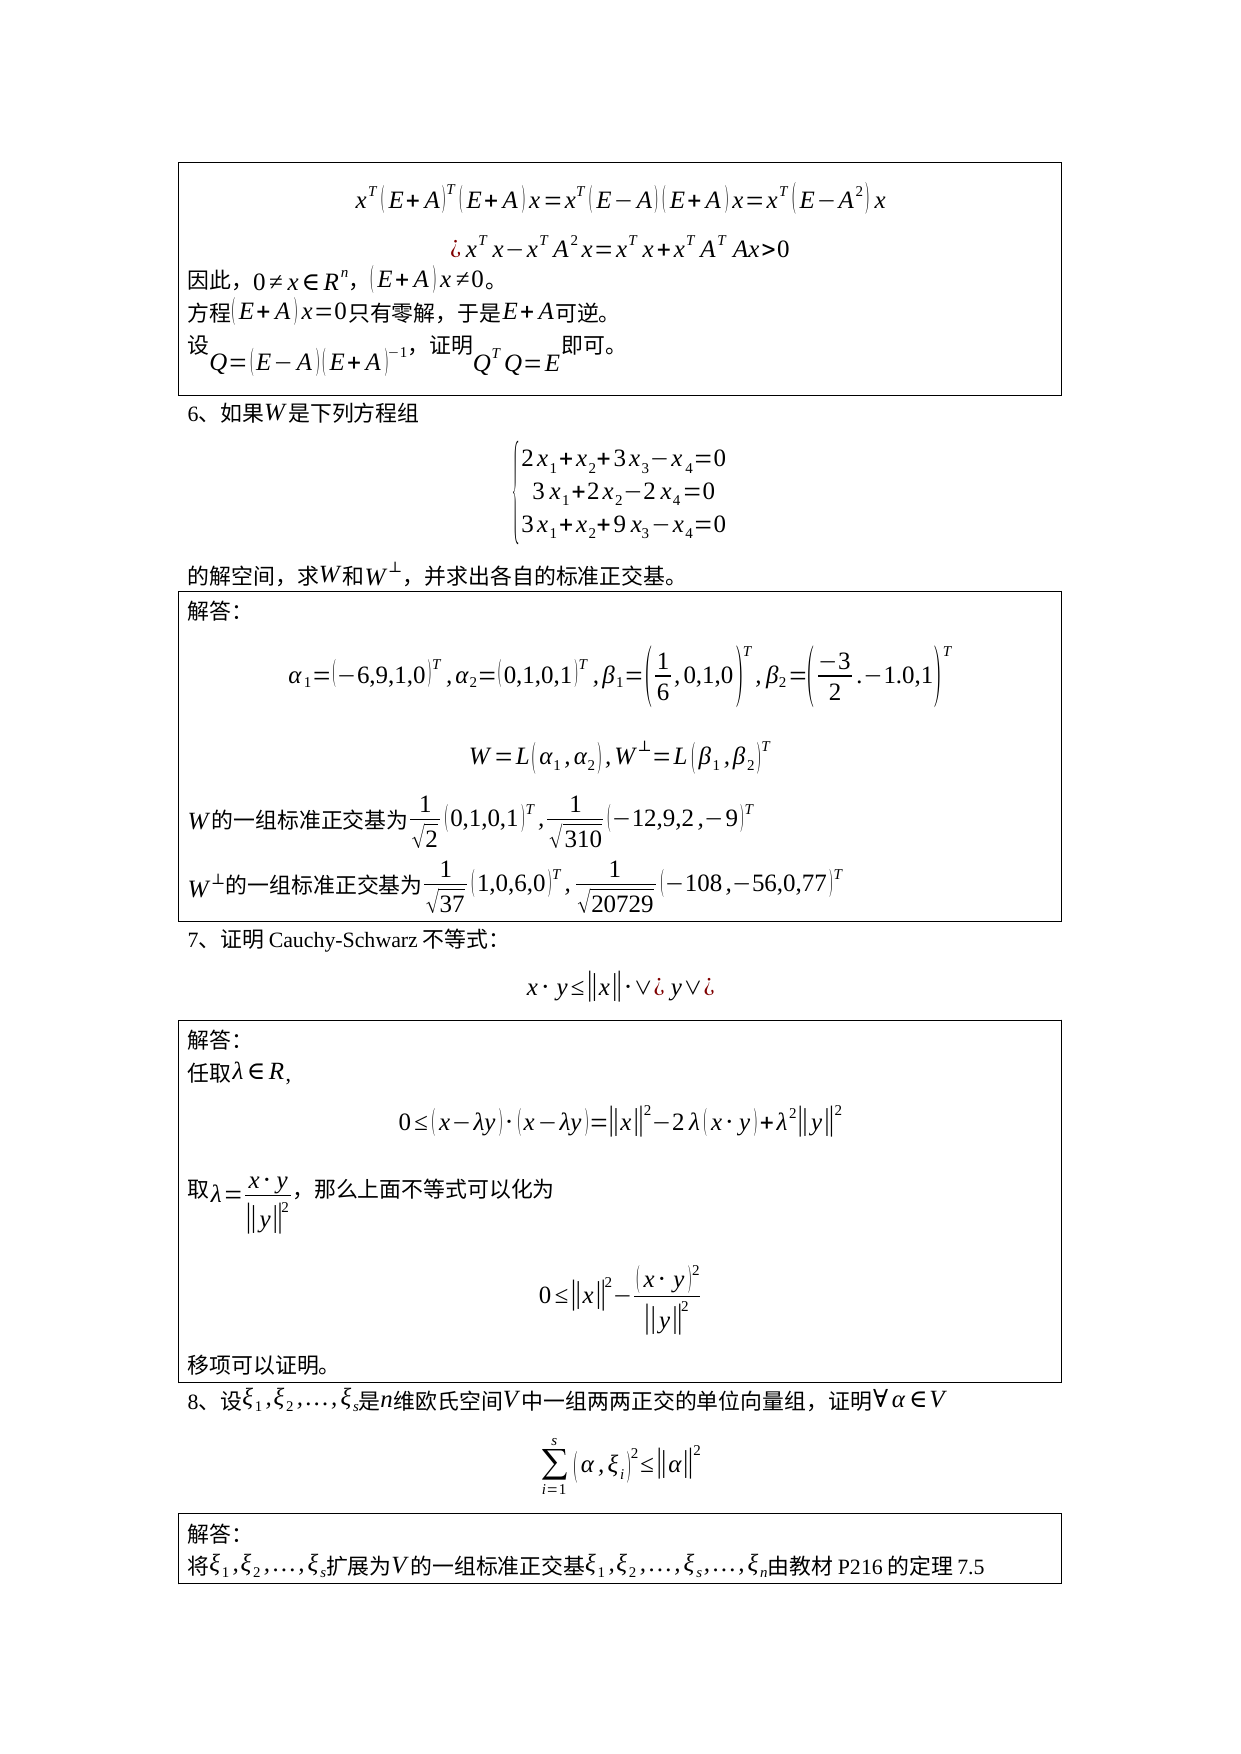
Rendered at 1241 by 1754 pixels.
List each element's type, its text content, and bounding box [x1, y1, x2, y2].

text 解答： [179, 1514, 1061, 1546]
text 7、证明Cauchy-Schwarz不等式： [187, 922, 1053, 954]
text 6、如果是下列方程组 [187, 396, 1053, 428]
text 的一组标准正交基为 [187, 789, 1053, 851]
text 解答： [179, 592, 1061, 626]
text 取，那么上面不等式可以化为 [187, 1153, 1053, 1250]
text 的一组标准正交基为 [179, 851, 1061, 921]
text 设，证明即可。 [179, 324, 1061, 395]
text 任取, [187, 1055, 1053, 1088]
text 8、设是维欧氏空间中一组两两正交的单位向量组，证明 [187, 1383, 1053, 1416]
text 移项可以证明。 [179, 1344, 1061, 1382]
text 方程只有零解，于是可逆。 [187, 295, 1053, 324]
text 解答： [179, 1021, 1061, 1055]
text 因此，，。 [187, 263, 1053, 295]
text 将扩展为的一组标准正交基由教材P216的定理7.5 [179, 1546, 1061, 1583]
text 的解空间，求和，并求出各自的标准正交基。 [187, 558, 1053, 591]
